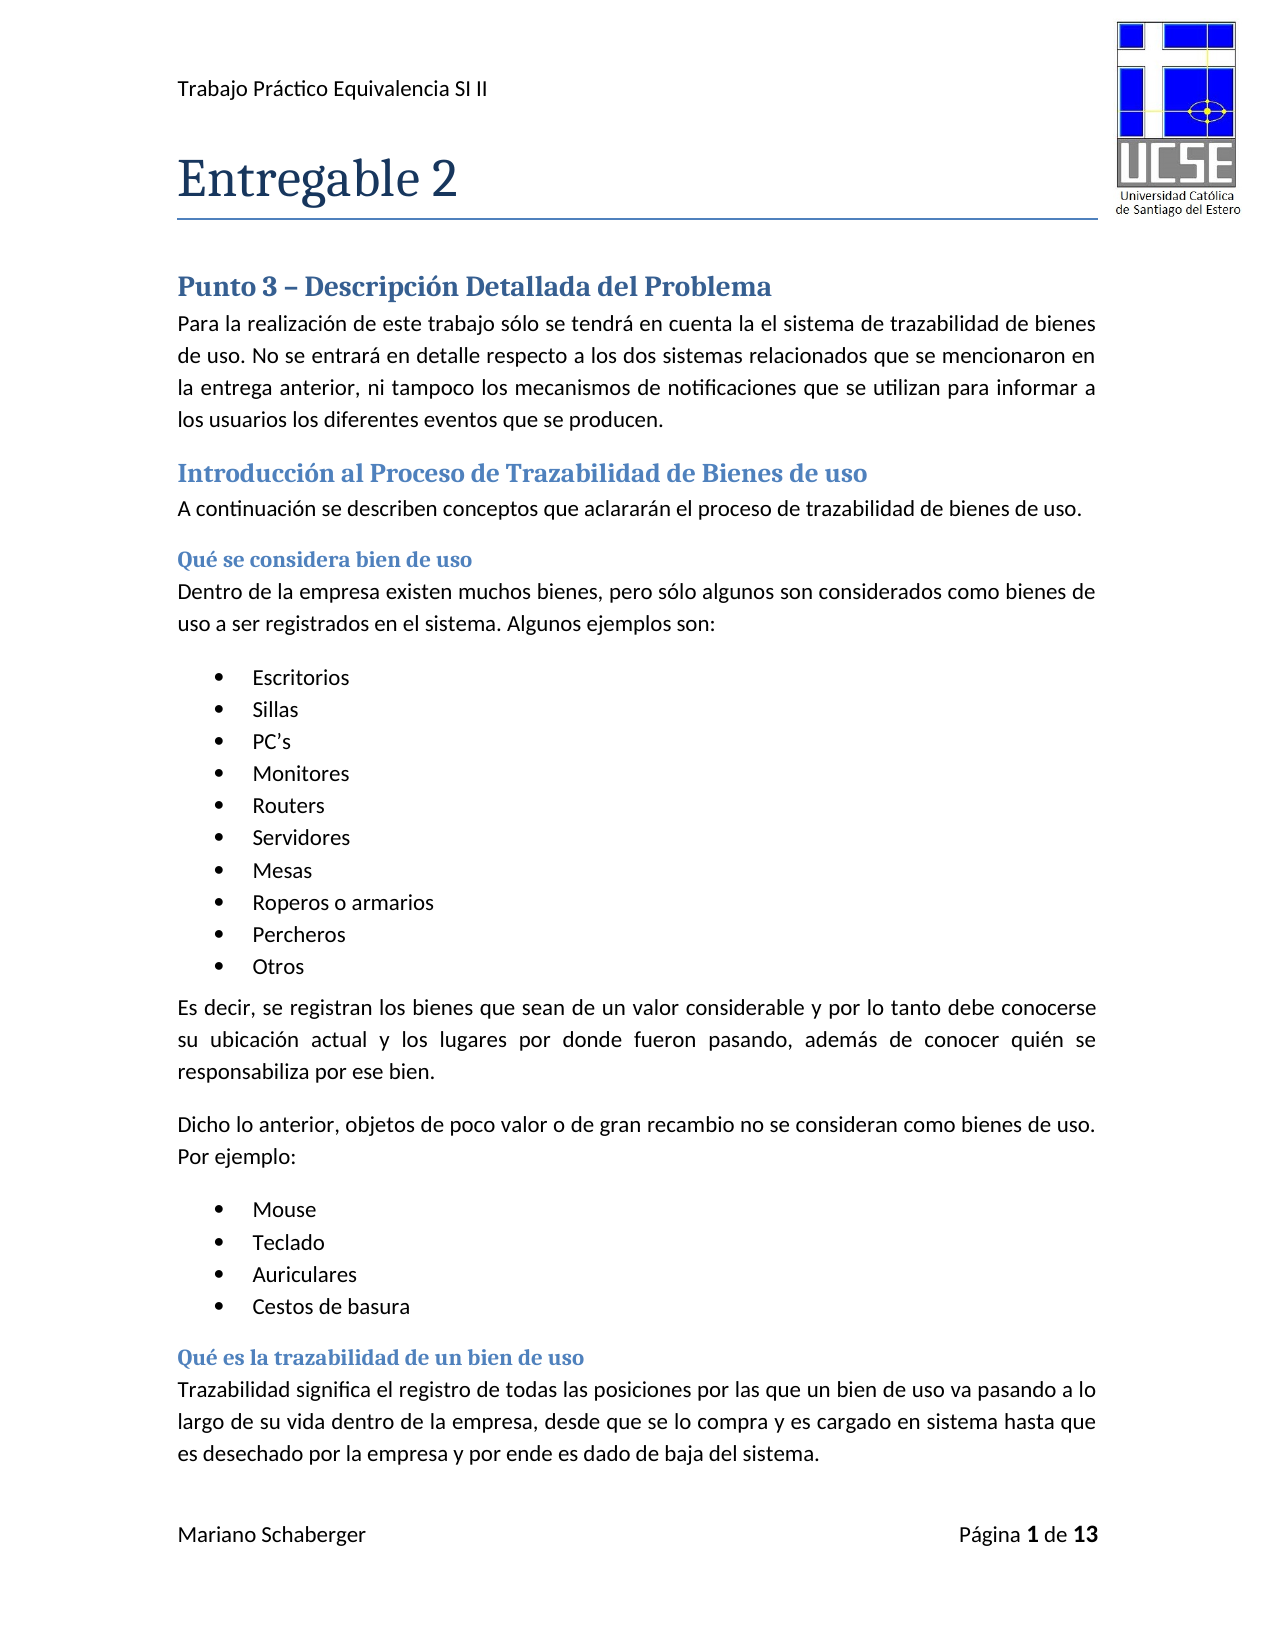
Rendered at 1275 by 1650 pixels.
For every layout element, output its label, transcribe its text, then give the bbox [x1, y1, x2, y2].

subtitle Qué es la trazabilidad de un bien de uso [177, 1345, 1098, 1371]
list Mouse [215, 1195, 1098, 1223]
list Servidores [215, 823, 1098, 852]
subtitle Qué se considera bien de uso [177, 547, 1098, 573]
text Trazabilidad significa el registro de todas las posiciones por las que un bien de uso va pasando a lo largo de su vida dentro de la empresa, desde que se lo compra y es cargado en sistema hasta que es desechado por la empresa y por ende es dado de baja del sistema. [177, 1375, 1098, 1468]
list Monitores [215, 759, 1098, 787]
list Sillas [215, 695, 1098, 723]
list Auriculares [215, 1260, 1098, 1288]
title Entregable 2 [177, 148, 1098, 218]
list Roperos o armarios [215, 888, 1098, 916]
list Cestos de basura [215, 1292, 1098, 1320]
list Otros [215, 952, 1098, 980]
list Escritorios [215, 663, 1098, 691]
subtitle Punto 3 – Descripción Detallada del Problema [177, 270, 1098, 304]
text Dentro de la empresa existen muchos bienes, pero sólo algunos son considerados como bienes de uso a ser registrados en el sistema. Algunos ejemplos son: [177, 577, 1098, 638]
subtitle Introducción al Proceso de Trazabilidad de Bienes de uso [177, 458, 1098, 489]
text A continuación se describen conceptos que aclararán el proceso de trazabilidad de bienes de uso. [177, 494, 1098, 522]
list Percheros [215, 920, 1098, 948]
list Teclado [215, 1228, 1098, 1256]
text Es decir, se registran los bienes que sean de un valor considerable y por lo tanto debe conocerse su ubicación actual y los lugares por donde fueron pasando, además de conocer quién se responsabiliza por ese bien. [177, 993, 1098, 1085]
text Para la realización de este trabajo sólo se tendrá en cuenta la el sistema de trazabilidad de bienes de uso. No se entrará en detalle respecto a los dos sistemas relacionados que se mencionaron en la entrega anterior, ni tampoco los mecanismos de notificaciones que se utilizan para informar a los usuarios los diferentes eventos que se producen. [177, 309, 1098, 433]
picture [1112, 18, 1243, 219]
list Routers [215, 791, 1098, 819]
list Mesas [215, 856, 1098, 884]
text Dicho lo anterior, objetos de poco valor o de gran recambio no se consideran como bienes de uso. Por ejemplo: [177, 1110, 1098, 1170]
list PC’s [215, 727, 1098, 755]
